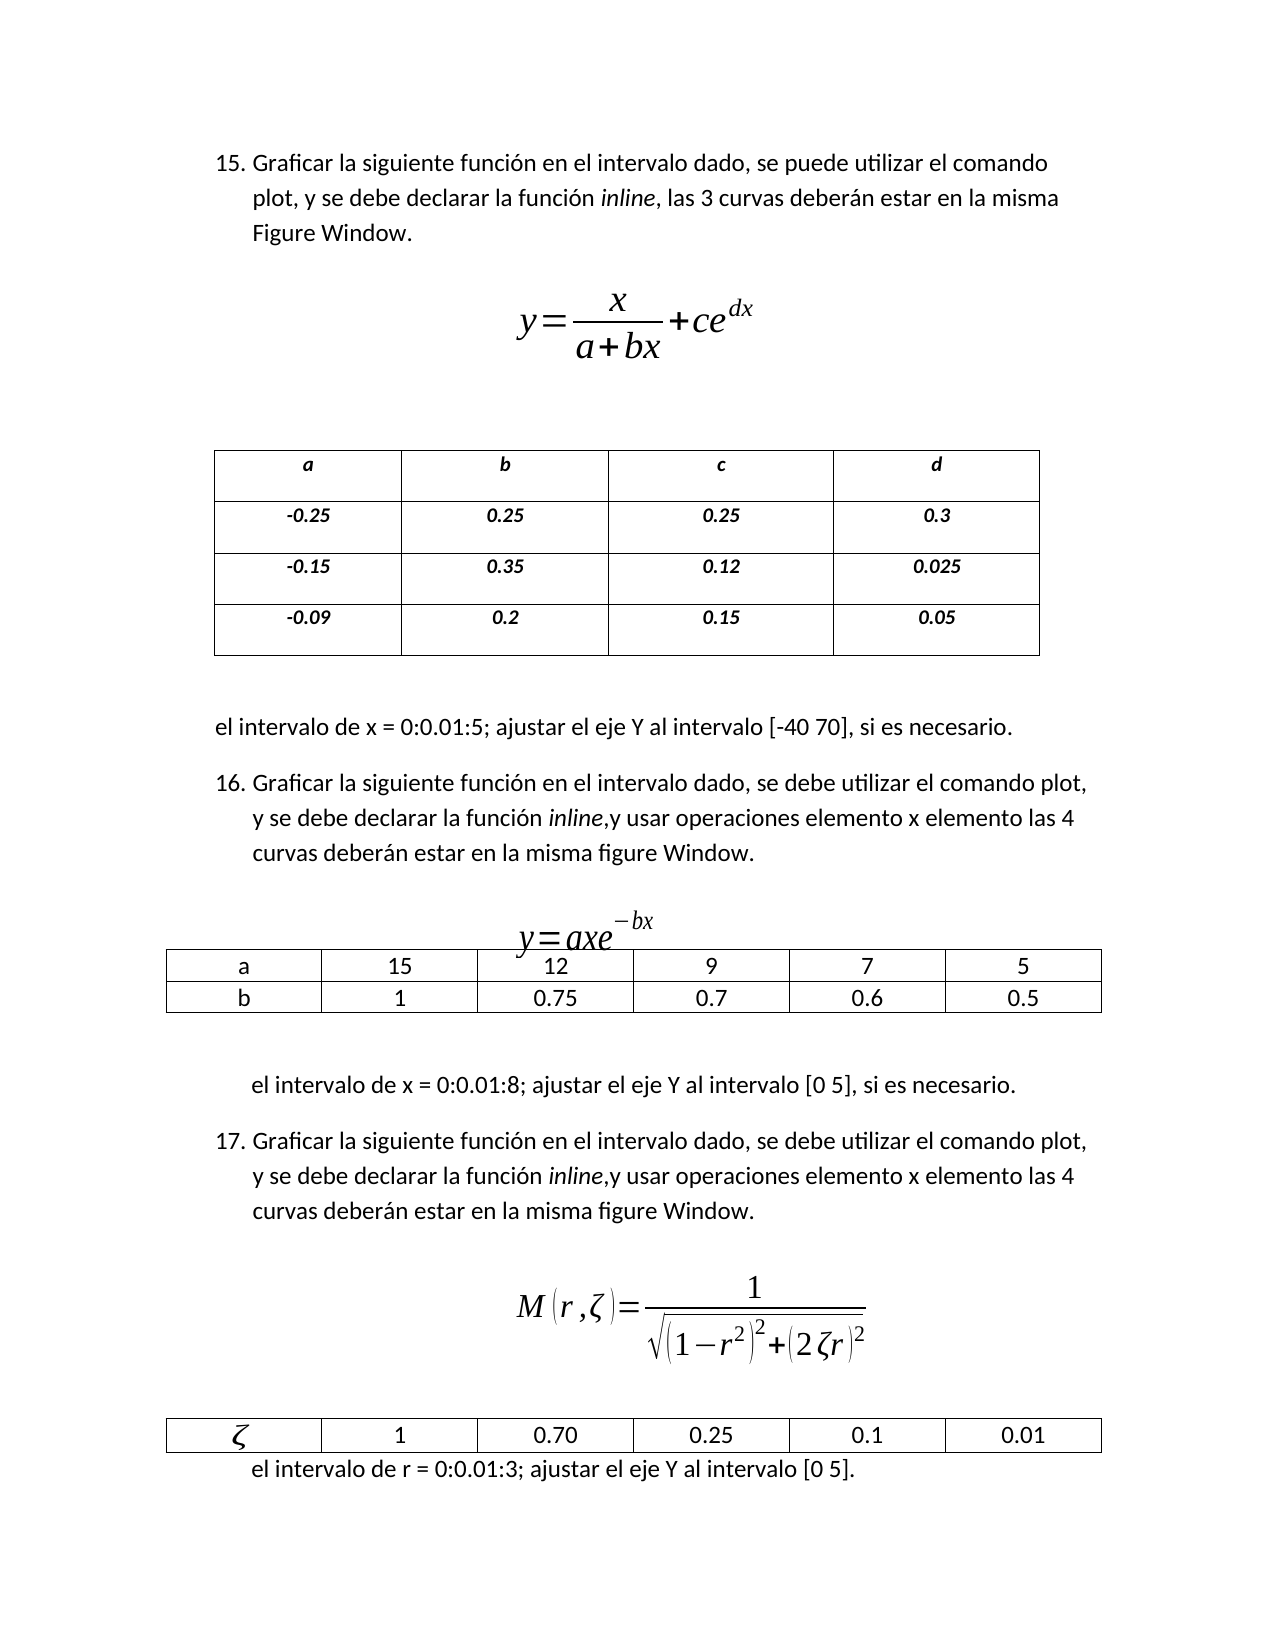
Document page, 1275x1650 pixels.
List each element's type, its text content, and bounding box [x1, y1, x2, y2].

table_header 15 [322, 950, 477, 981]
table_header [167, 1419, 321, 1452]
table_cell 0.12 [609, 554, 833, 603]
table_header 0.1 [790, 1419, 945, 1452]
table_cell 0.15 [609, 605, 833, 655]
table_header a [167, 950, 321, 981]
text el intervalo de x = 0:0.01:8; ajustar el eje Y al intervalo [0 5], si es necesario. [177, 1069, 1098, 1099]
table_header 5 [946, 950, 1101, 981]
table_cell 0.75 [478, 982, 633, 1012]
table_cell 0.3 [834, 502, 1039, 552]
table_cell 0.35 [402, 554, 608, 603]
table_cell -0.25 [215, 502, 401, 552]
table_header 0.25 [634, 1419, 789, 1452]
list Graficar la siguiente función en el intervalo dado, se debe utilizar el comando plot, y se debe declarar la función inline,y usar operaciones elemento x elemento las 4 curvas deberán estar en la misma figure Window. [215, 1125, 1098, 1225]
table_cell 0.2 [402, 605, 608, 655]
table_cell 0.025 [834, 554, 1039, 603]
text el intervalo de x = 0:0.01:5; ajustar el eje Y al intervalo [-40 70], si es necesario. [177, 712, 1098, 742]
table_cell -0.15 [215, 554, 401, 603]
table_header c [609, 451, 833, 501]
table_cell 0.5 [946, 982, 1101, 1012]
table_header 1 [322, 1419, 477, 1452]
table_cell 0.6 [790, 982, 945, 1012]
table_cell b [167, 982, 321, 1012]
table_header 0.01 [946, 1419, 1101, 1452]
table_header d [834, 451, 1039, 501]
table_header b [402, 451, 608, 501]
list Graficar la siguiente función en el intervalo dado, se debe utilizar el comando plot, y se debe declarar la función inline,y usar operaciones elemento x elemento las 4 curvas deberán estar en la misma figure Window. [215, 767, 1098, 868]
table_header a [215, 451, 401, 501]
table_header 12 [478, 950, 633, 981]
table_header 9 [634, 950, 789, 981]
table_cell 0.25 [402, 502, 608, 552]
table_header 7 [790, 950, 945, 981]
list Graficar la siguiente función en el intervalo dado, se puede utilizar el comando plot, y se debe declarar la función inline, las 3 curvas deberán estar en la misma Figure Window. [215, 148, 1098, 248]
table_cell 1 [322, 982, 477, 1012]
table_cell 0.05 [834, 605, 1039, 655]
text el intervalo de r = 0:0.01:3; ajustar el eje Y al intervalo [0 5]. [177, 1453, 1098, 1484]
table_cell 0.7 [634, 982, 789, 1012]
table_cell 0.25 [609, 502, 833, 552]
table_header 0.70 [478, 1419, 633, 1452]
table_cell -0.09 [215, 605, 401, 655]
